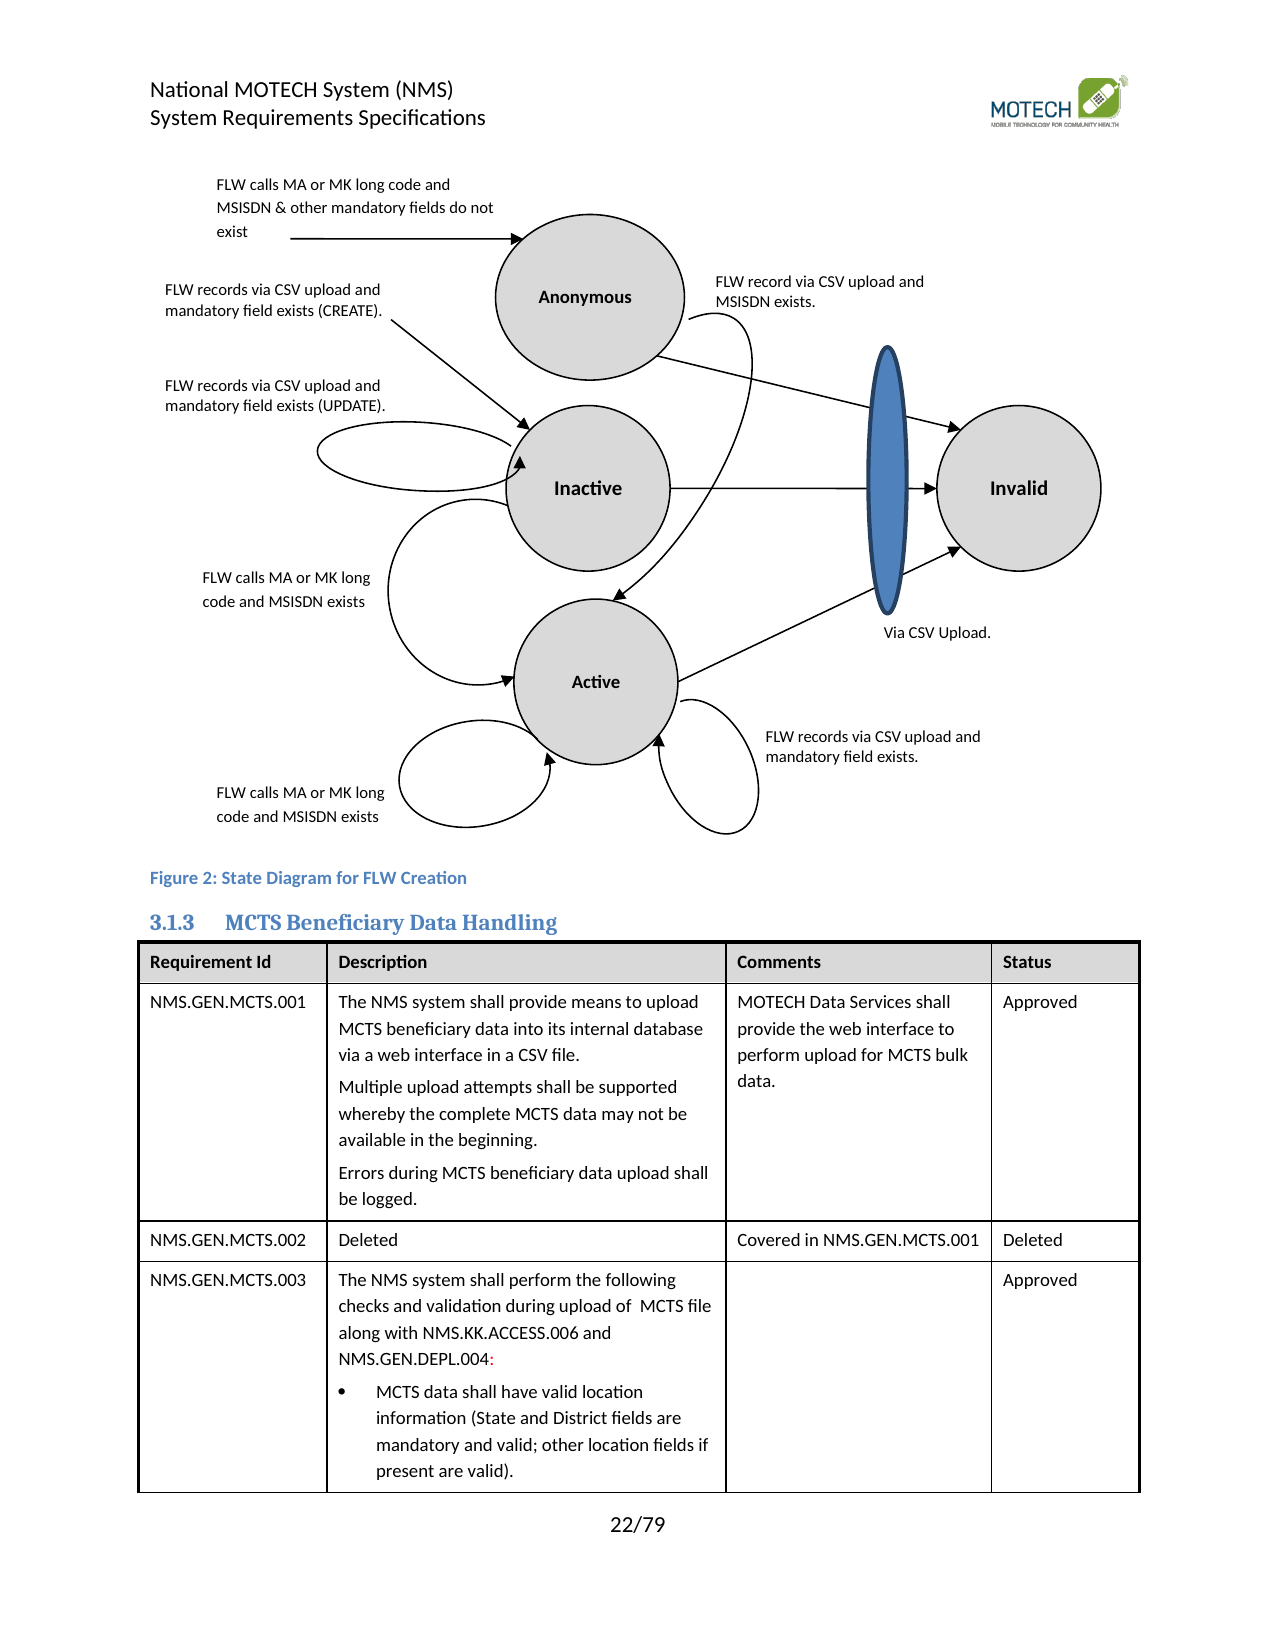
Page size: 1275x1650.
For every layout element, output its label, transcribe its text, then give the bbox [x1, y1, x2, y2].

table_cell Approved [992, 1262, 1138, 1492]
text Figure 2: State Diagram for FLW Creation [150, 866, 1125, 889]
subtitle MCTS Beneficiary Data Handling [150, 910, 1125, 937]
table_cell Covered in NMS.GEN.MCTS.001 [727, 1222, 991, 1261]
table_header Status [992, 944, 1138, 982]
table_header Description [328, 944, 725, 982]
table_cell [727, 1262, 991, 1492]
table_cell NMS.GEN.MCTS.002 [140, 1222, 326, 1261]
table_header Comments [727, 944, 991, 982]
table_cell Deleted [992, 1222, 1138, 1261]
table_cell MOTECH Data Services shall provide the web interface to perform upload for MCTS bulk data. [727, 984, 991, 1220]
table_cell NMS.GEN.MCTS.001 [140, 984, 326, 1220]
table_cell NMS.GEN.MCTS.003 [140, 1262, 326, 1492]
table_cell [328, 1262, 725, 1492]
table_cell The NMS system shall provide means to upload MCTS beneficiary data into its internal database via a web interface in a CSV file. Multiple upload attempts shall be supported whereby the complete MCTS data may not be available in the beginning. Errors during MCTS beneficiary data upload shall be logged. [328, 984, 725, 1220]
table_cell Approved [992, 984, 1138, 1220]
picture [991, 75, 1129, 127]
table_header Requirement Id [140, 944, 326, 982]
table_cell Deleted [328, 1222, 725, 1261]
